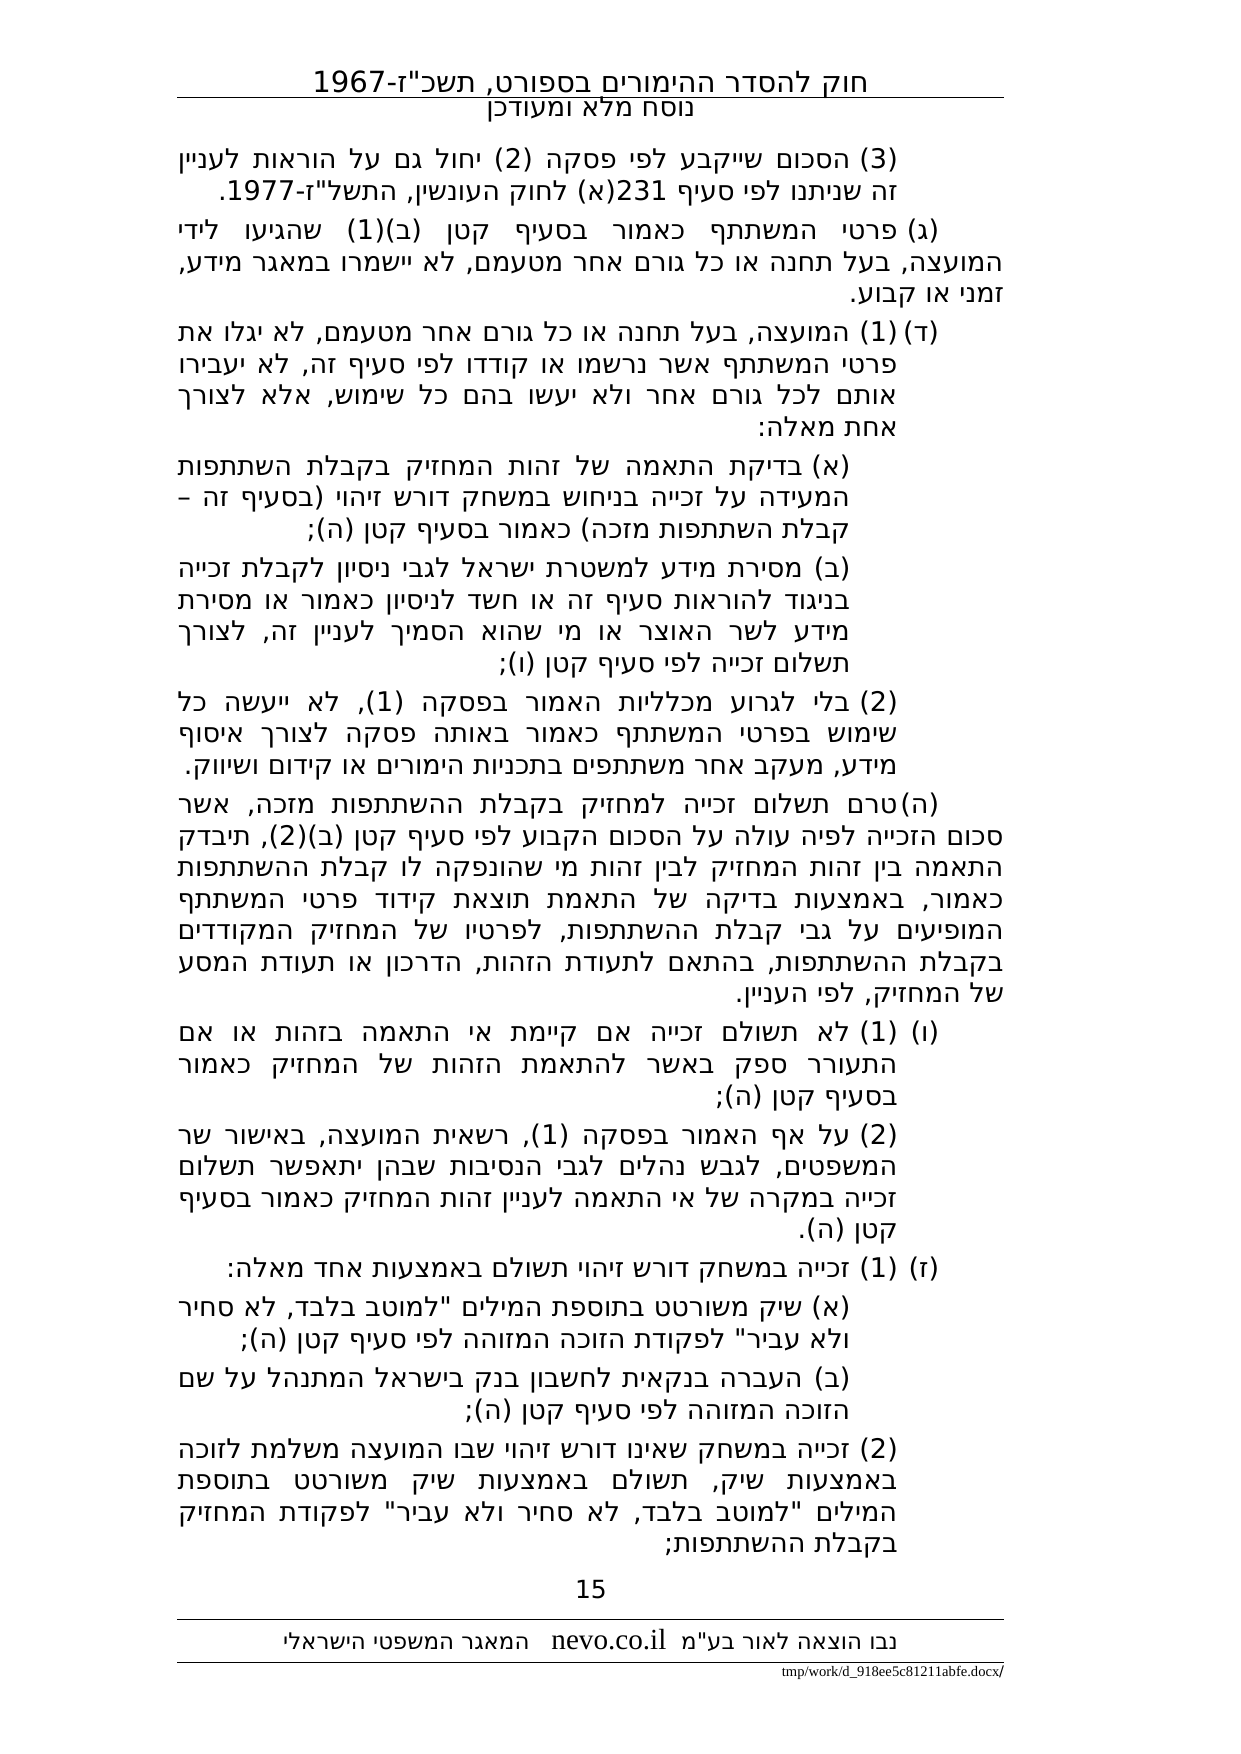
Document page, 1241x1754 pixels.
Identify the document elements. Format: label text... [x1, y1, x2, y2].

text (2) זכייה במשחק שאינו דורש זיהוי שבו המועצה משלמת לזוכה באמצעות שיק, תשולם באמצעות שיק משורטט בתוספת המילים "למוטב בלבד, לא סחיר ולא עביר" לפקודת המחזיק בקבלת ההשתתפות; [177, 1433, 898, 1559]
text (ה) טרם תשלום זכייה למחזיק בקבלת ההשתתפות מזכה, אשר סכום הזכייה לפיה עולה על הסכום הקבוע לפי סעיף קטן (ב)(2), תיבדק התאמה בין זהות המחזיק לבין זהות מי שהונפקה לו קבלת ההשתתפות כאמור, באמצעות בדיקה של התאמת תוצאת קידוד פרטי המשתתף המופיעים על גבי קבלת ההשתתפות, לפרטיו של המחזיק המקודדים בקבלת ההשתתפות, בהתאם לתעודת הזהות, הדרכון או תעודת המסע של המחזיק, לפי העניין. [177, 788, 1004, 1009]
text (2) בלי לגרוע מכלליות האמור בפסקה (1), לא ייעשה כל שימוש בפרטי המשתתף כאמור באותה פסקה לצורך איסוף מידע, מעקב אחר משתתפים בתכניות הימורים או קידום ושיווק. [177, 686, 898, 781]
text (ו) (1) לא תשולם זכייה אם קיימת אי התאמה בזהות או אם התעורר ספק באשר להתאמת הזהות של המחזיק כאמור בסעיף קטן (ה); [177, 1017, 1004, 1111]
text (ב) העברה בנקאית לחשבון בנק בישראל המתנהל על שם הזוכה המזוהה לפי סעיף קטן (ה); [177, 1362, 851, 1426]
text (א) בדיקת התאמה של זהות המחזיק בקבלת השתתפות המעידה על זכייה בניחוש במשחק דורש זיהוי (בסעיף זה – קבלת השתתפות מזכה) כאמור בסעיף קטן (ה); [177, 450, 851, 545]
text (ז) (1) זכייה במשחק דורש זיהוי תשולם באמצעות אחד מאלה: [177, 1253, 1004, 1284]
text (ג) פרטי המשתתף כאמור בסעיף קטן (ב)(1) שהגיעו לידי המועצה, בעל תחנה או כל גורם אחר מטעמם, לא יישמרו במאגר מידע, זמני או קבוע. [177, 214, 1004, 309]
text (ד) (1) המועצה, בעל תחנה או כל גורם אחר מטעמם, לא יגלו את פרטי המשתתף אשר נרשמו או קודדו לפי סעיף זה, לא יעבירו אותם לכל גורם אחר ולא יעשו בהם כל שימוש, אלא לצורך אחת מאלה: [177, 316, 1004, 443]
text (א) שיק משורטט בתוספת המילים "למוטב בלבד, לא סחיר ולא עביר" לפקודת הזוכה המזוהה לפי סעיף קטן (ה); [177, 1292, 851, 1355]
text (2) על אף האמור בפסקה (1), רשאית המועצה, באישור שר המשפטים, לגבש נהלים לגבי הנסיבות שבהן יתאפשר תשלום זכייה במקרה של אי התאמה לעניין זהות המחזיק כאמור בסעיף קטן (ה). [177, 1119, 898, 1245]
text (ב) מסירת מידע למשטרת ישראל לגבי ניסיון לקבלת זכייה בניגוד להוראות סעיף זה או חשד לניסיון כאמור או מסירת מידע לשר האוצר או מי שהוא הסמיך לעניין זה, לצורך תשלום זכייה לפי סעיף קטן (ו); [177, 552, 851, 679]
text (3) הסכום שייקבע לפי פסקה (2) יחול גם על הוראות לעניין זה שניתנו לפי סעיף 231(א) לחוק העונשין, התשל"ז-1977. [177, 144, 898, 207]
